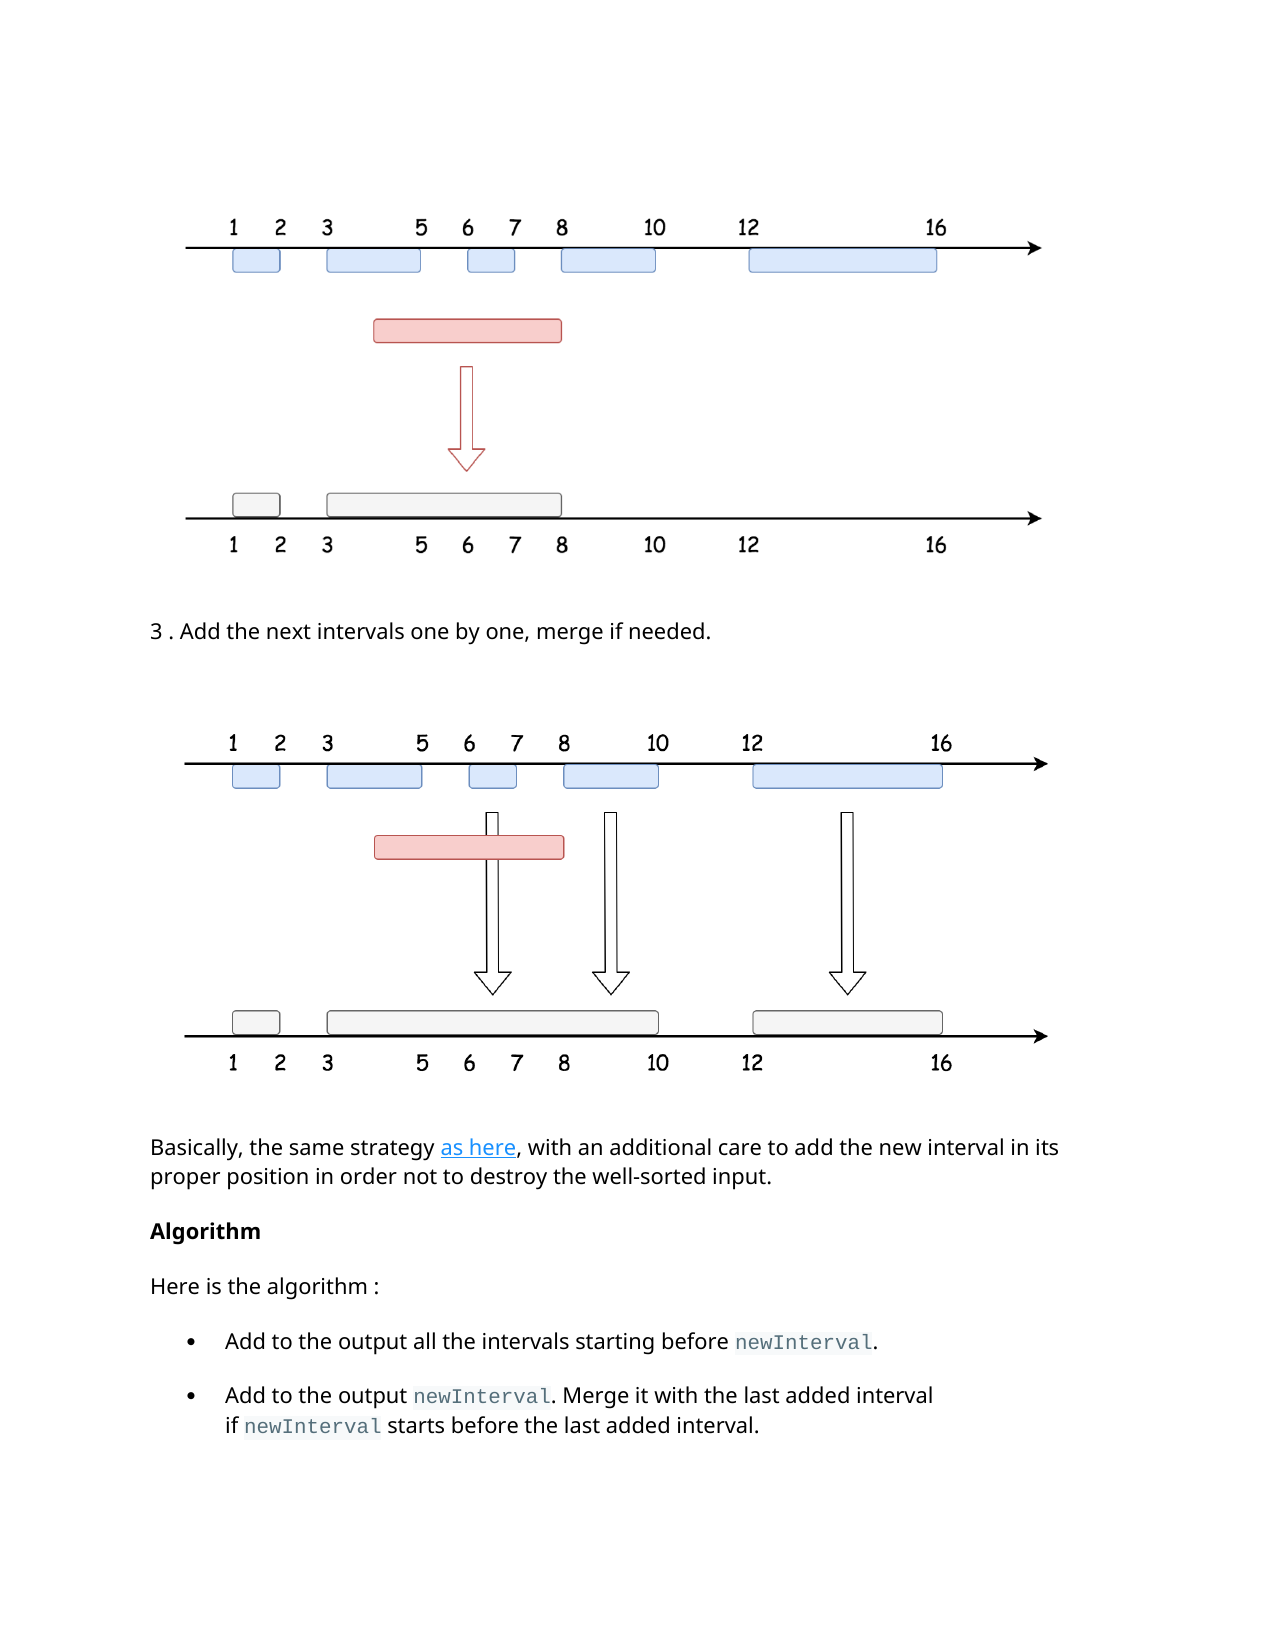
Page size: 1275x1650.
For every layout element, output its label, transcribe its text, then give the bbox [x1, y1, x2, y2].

text Here is the algorithm : [150, 1271, 1125, 1301]
picture [150, 150, 1125, 591]
text Algorithm [150, 1216, 1125, 1246]
text 3 . Add the next intervals one by one, merge if needed. [150, 616, 1125, 645]
picture [150, 670, 1125, 1107]
list Add to the output newInterval. Merge it with the last added interval if newInterval starts before the last added interval. [187, 1380, 1125, 1440]
list Add to the output all the intervals starting before newInterval. [187, 1326, 1125, 1355]
text Basically, the same strategy as here, with an additional care to add the new interval in its proper position in order not to destroy the well-sorted input. [150, 1131, 1125, 1191]
